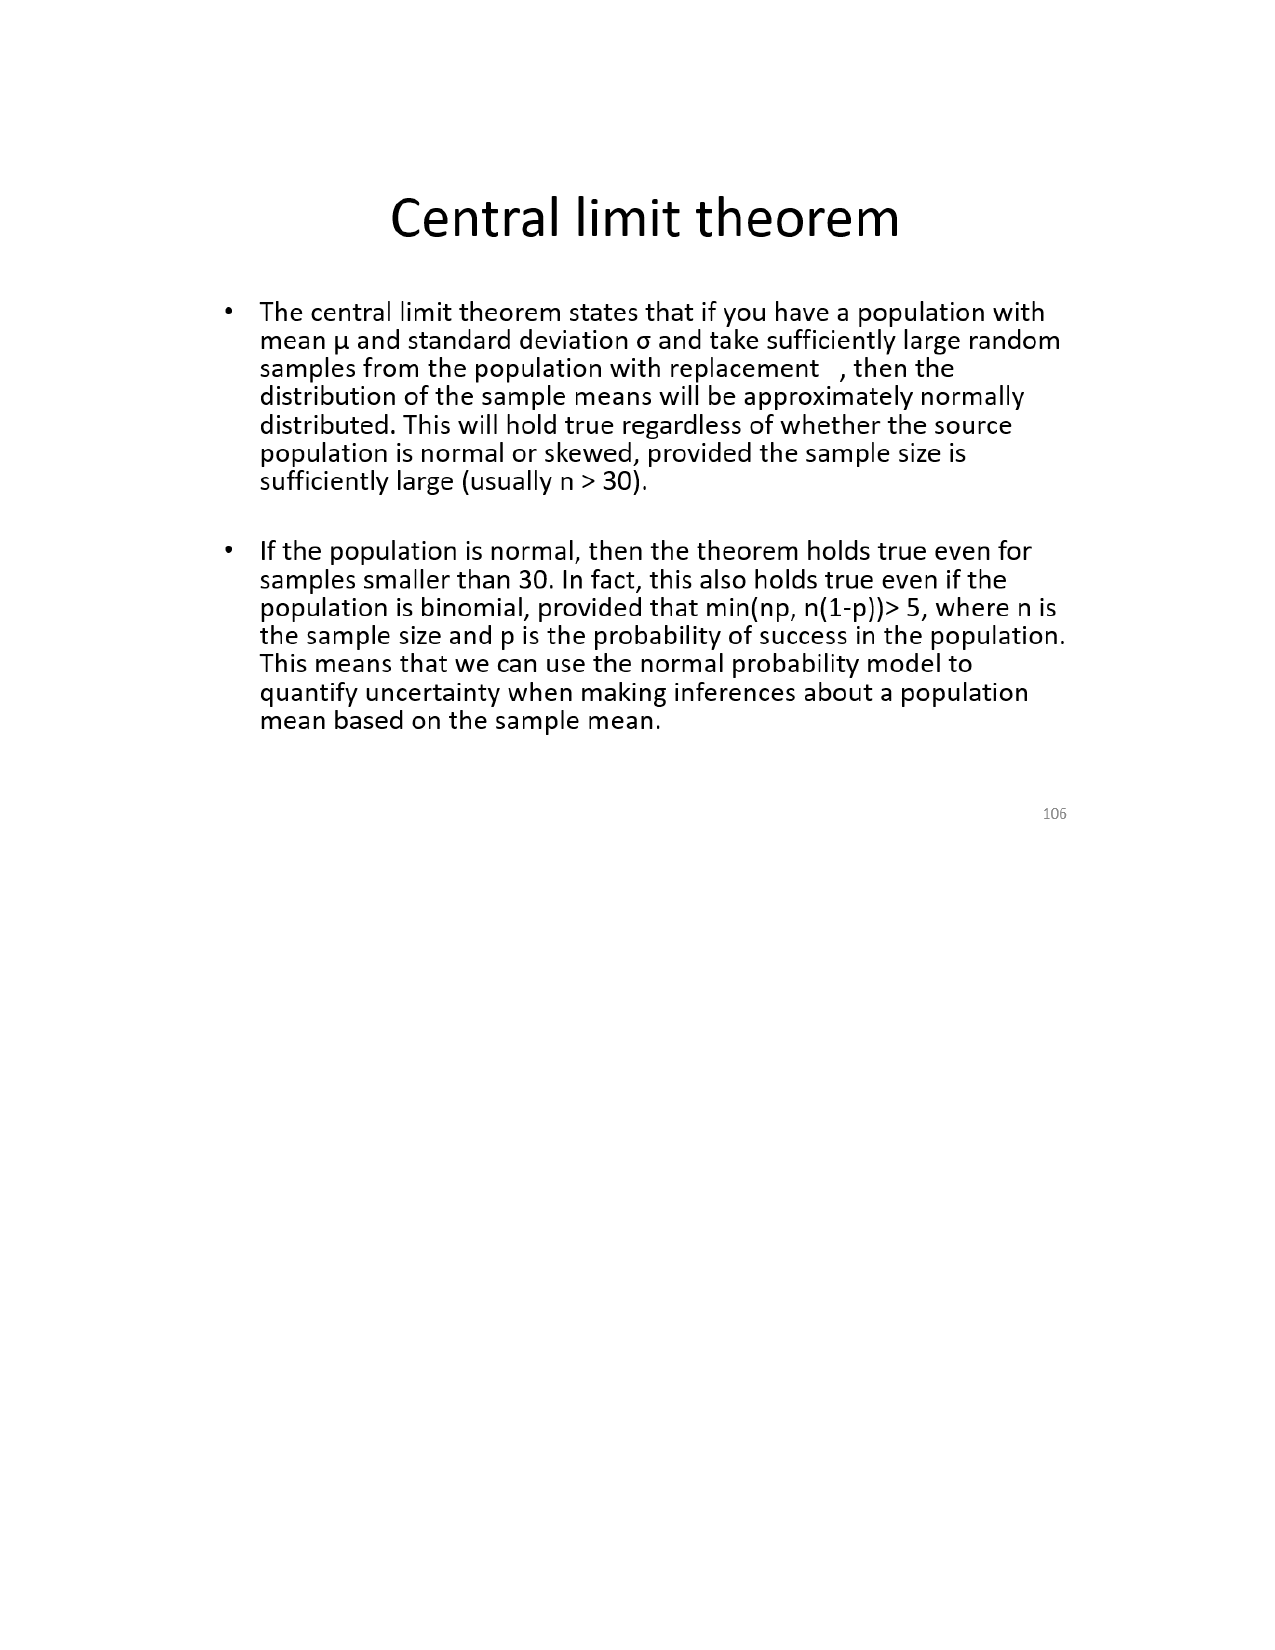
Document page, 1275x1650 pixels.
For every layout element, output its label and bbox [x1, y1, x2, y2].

picture [187, 150, 1088, 835]
